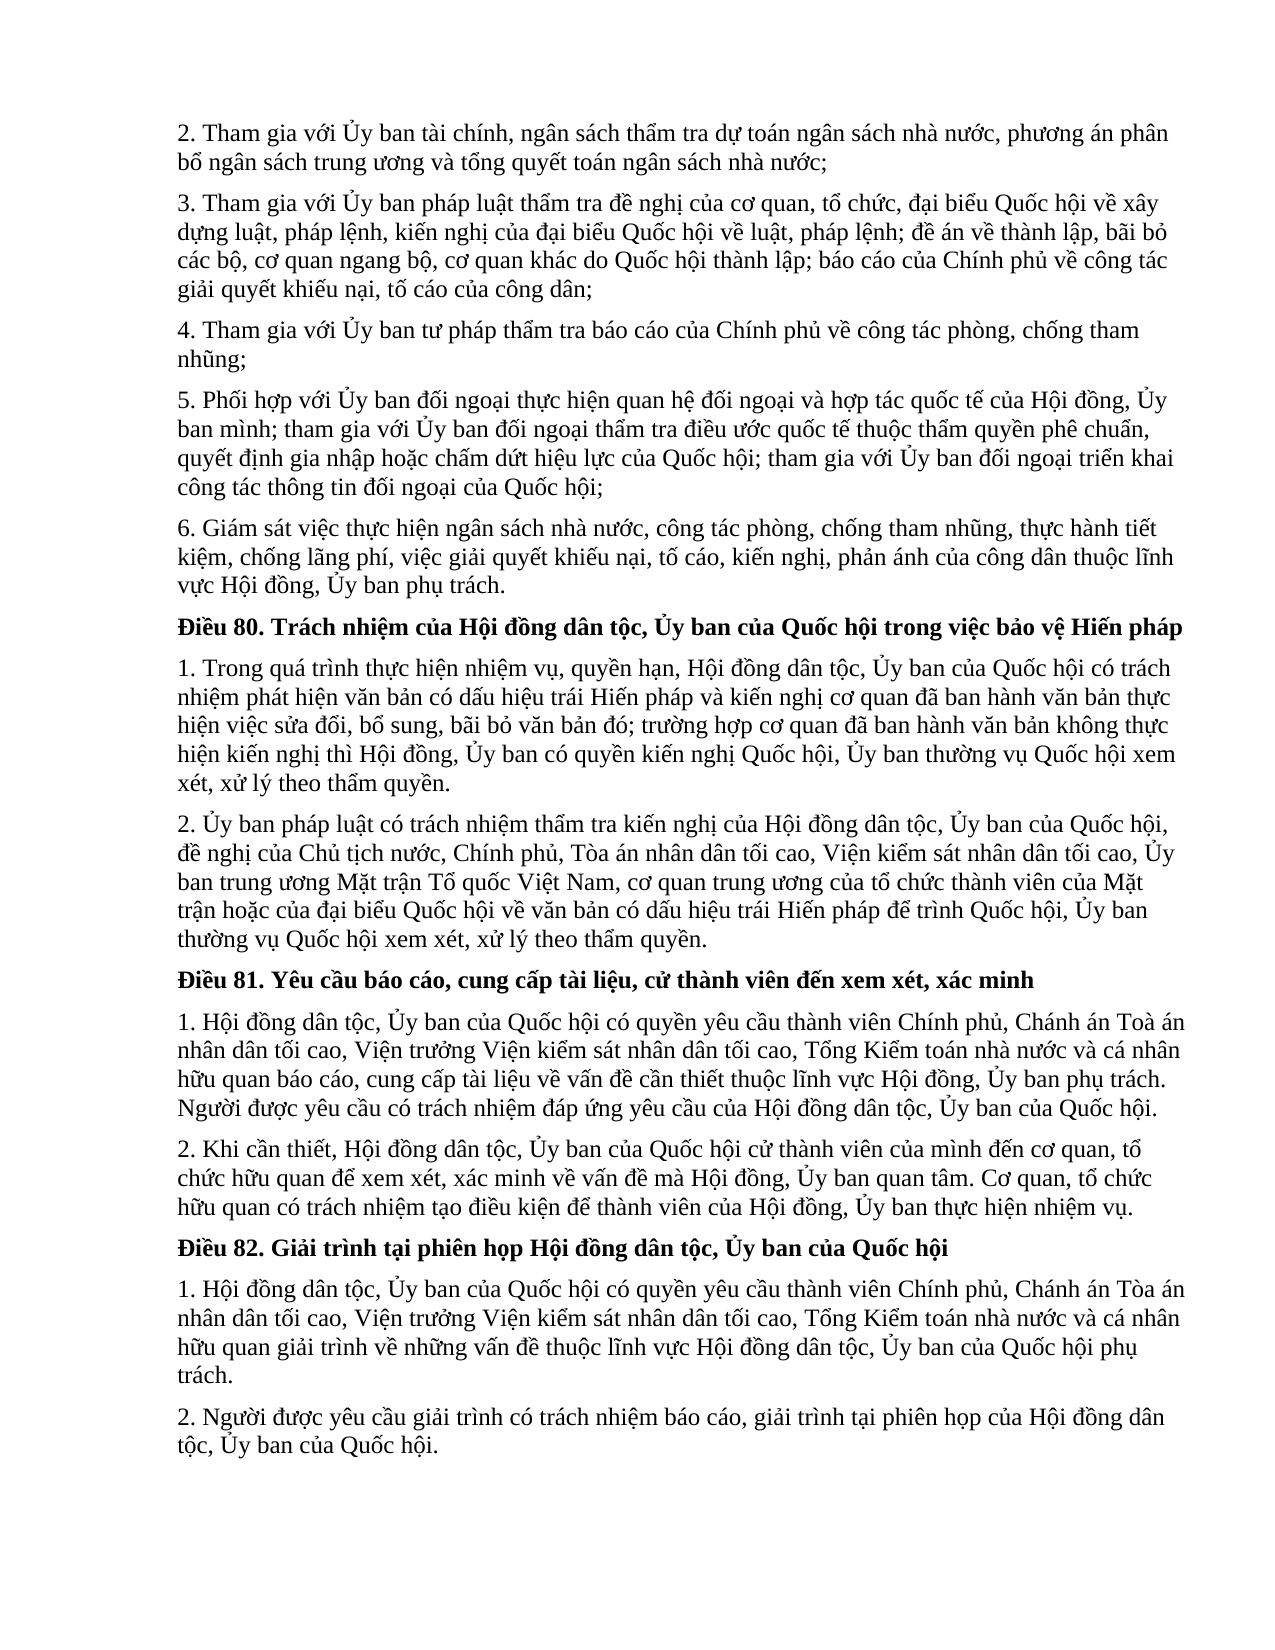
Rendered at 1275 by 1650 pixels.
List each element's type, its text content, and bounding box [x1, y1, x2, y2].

text 4. Tham gia với Ủy ban tư pháp thẩm tra báo cáo của Chính phủ về công tác phòng, chống tham nhũng; [177, 316, 1186, 373]
text 2. Ủy ban pháp luật có trách nhiệm thẩm tra kiến nghị của Hội đồng dân tộc, Ủy ban của Quốc hội, đề nghị của Chủ tịch nước, Chính phủ, Tòa án nhân dân tối cao, Viện kiểm sát nhân dân tối cao, Ủy ban trung ương Mặt trận Tổ quốc Việt Nam, cơ quan trung ương của tổ chức thành viên của Mặt trận hoặc của đại biểu Quốc hội về văn bản có dấu hiệu trái Hiến pháp để trình Quốc hội, Ủy ban thường vụ Quốc hội xem xét, xử lý theo thẩm quyền. [177, 809, 1186, 953]
text 2. Tham gia với Ủy ban tài chính, ngân sách thẩm tra dự toán ngân sách nhà nước, phương án phân bổ ngân sách trung ương và tổng quyết toán ngân sách nhà nước; [177, 118, 1186, 176]
text 1. Hội đồng dân tộc, Ủy ban của Quốc hội có quyền yêu cầu thành viên Chính phủ, Chánh án Toà án nhân dân tối cao, Viện trưởng Viện kiểm sát nhân dân tối cao, Tổng Kiểm toán nhà nước và cá nhân hữu quan báo cáo, cung cấp tài liệu về vấn đề cần thiết thuộc lĩnh vực Hội đồng, Ủy ban phụ trách. Người được yêu cầu có trách nhiệm đáp ứng yêu cầu của Hội đồng dân tộc, Ủy ban của Quốc hội. [177, 1007, 1186, 1122]
text 3. Tham gia với Ủy ban pháp luật thẩm tra đề nghị của cơ quan, tổ chức, đại biểu Quốc hội về xây dựng luật, pháp lệnh, kiến nghị của đại biểu Quốc hội về luật, pháp lệnh; đề án về thành lập, bãi bỏ các bộ, cơ quan ngang bộ, cơ quan khác do Quốc hội thành lập; báo cáo của Chính phủ về công tác giải quyết khiếu nại, tố cáo của công dân; [177, 188, 1186, 303]
text 5. Phối hợp với Ủy ban đối ngoại thực hiện quan hệ đối ngoại và hợp tác quốc tế của Hội đồng, Ủy ban mình; tham gia với Ủy ban đối ngoại thẩm tra điều ước quốc tế thuộc thẩm quyền phê chuẩn, quyết định gia nhập hoặc chấm dứt hiệu lực của Quốc hội; tham gia với Ủy ban đối ngoại triển khai công tác thông tin đối ngoại của Quốc hội; [177, 386, 1186, 501]
text Điều 82. Giải trình tại phiên họp Hội đồng dân tộc, Ủy ban của Quốc hội [177, 1233, 1186, 1262]
text 1. Hội đồng dân tộc, Ủy ban của Quốc hội có quyền yêu cầu thành viên Chính phủ, Chánh án Tòa án nhân dân tối cao, Viện trưởng Viện kiểm sát nhân dân tối cao, Tổng Kiểm toán nhà nước và cá nhân hữu quan giải trình về những vấn đề thuộc lĩnh vực Hội đồng dân tộc, Ủy ban của Quốc hội phụ trách. [177, 1274, 1186, 1389]
text Điều 81. Yêu cầu báo cáo, cung cấp tài liệu, cử thành viên đến xem xét, xác minh [177, 966, 1186, 994]
text Điều 80. Trách nhiệm của Hội đồng dân tộc, Ủy ban của Quốc hội trong việc bảo vệ Hiến pháp [177, 612, 1186, 641]
text 1. Trong quá trình thực hiện nhiệm vụ, quyền hạn, Hội đồng dân tộc, Ủy ban của Quốc hội có trách nhiệm phát hiện văn bản có dấu hiệu trái Hiến pháp và kiến nghị cơ quan đã ban hành văn bản thực hiện việc sửa đổi, bổ sung, bãi bỏ văn bản đó; trường hợp cơ quan đã ban hành văn bản không thực hiện kiến nghị thì Hội đồng, Ủy ban có quyền kiến nghị Quốc hội, Ủy ban thường vụ Quốc hội xem xét, xử lý theo thẩm quyền. [177, 653, 1186, 797]
text 2. Người được yêu cầu giải trình có trách nhiệm báo cáo, giải trình tại phiên họp của Hội đồng dân tộc, Ủy ban của Quốc hội. [177, 1402, 1186, 1459]
text 2. Khi cần thiết, Hội đồng dân tộc, Ủy ban của Quốc hội cử thành viên của mình đến cơ quan, tổ chức hữu quan để xem xét, xác minh về vấn đề mà Hội đồng, Ủy ban quan tâm. Cơ quan, tổ chức hữu quan có trách nhiệm tạo điều kiện để thành viên của Hội đồng, Ủy ban thực hiện nhiệm vụ. [177, 1134, 1186, 1221]
text 6. Giám sát việc thực hiện ngân sách nhà nước, công tác phòng, chống tham nhũng, thực hành tiết kiệm, chống lãng phí, việc giải quyết khiếu nại, tố cáo, kiến nghị, phản ánh của công dân thuộc lĩnh vực Hội đồng, Ủy ban phụ trách. [177, 513, 1186, 599]
